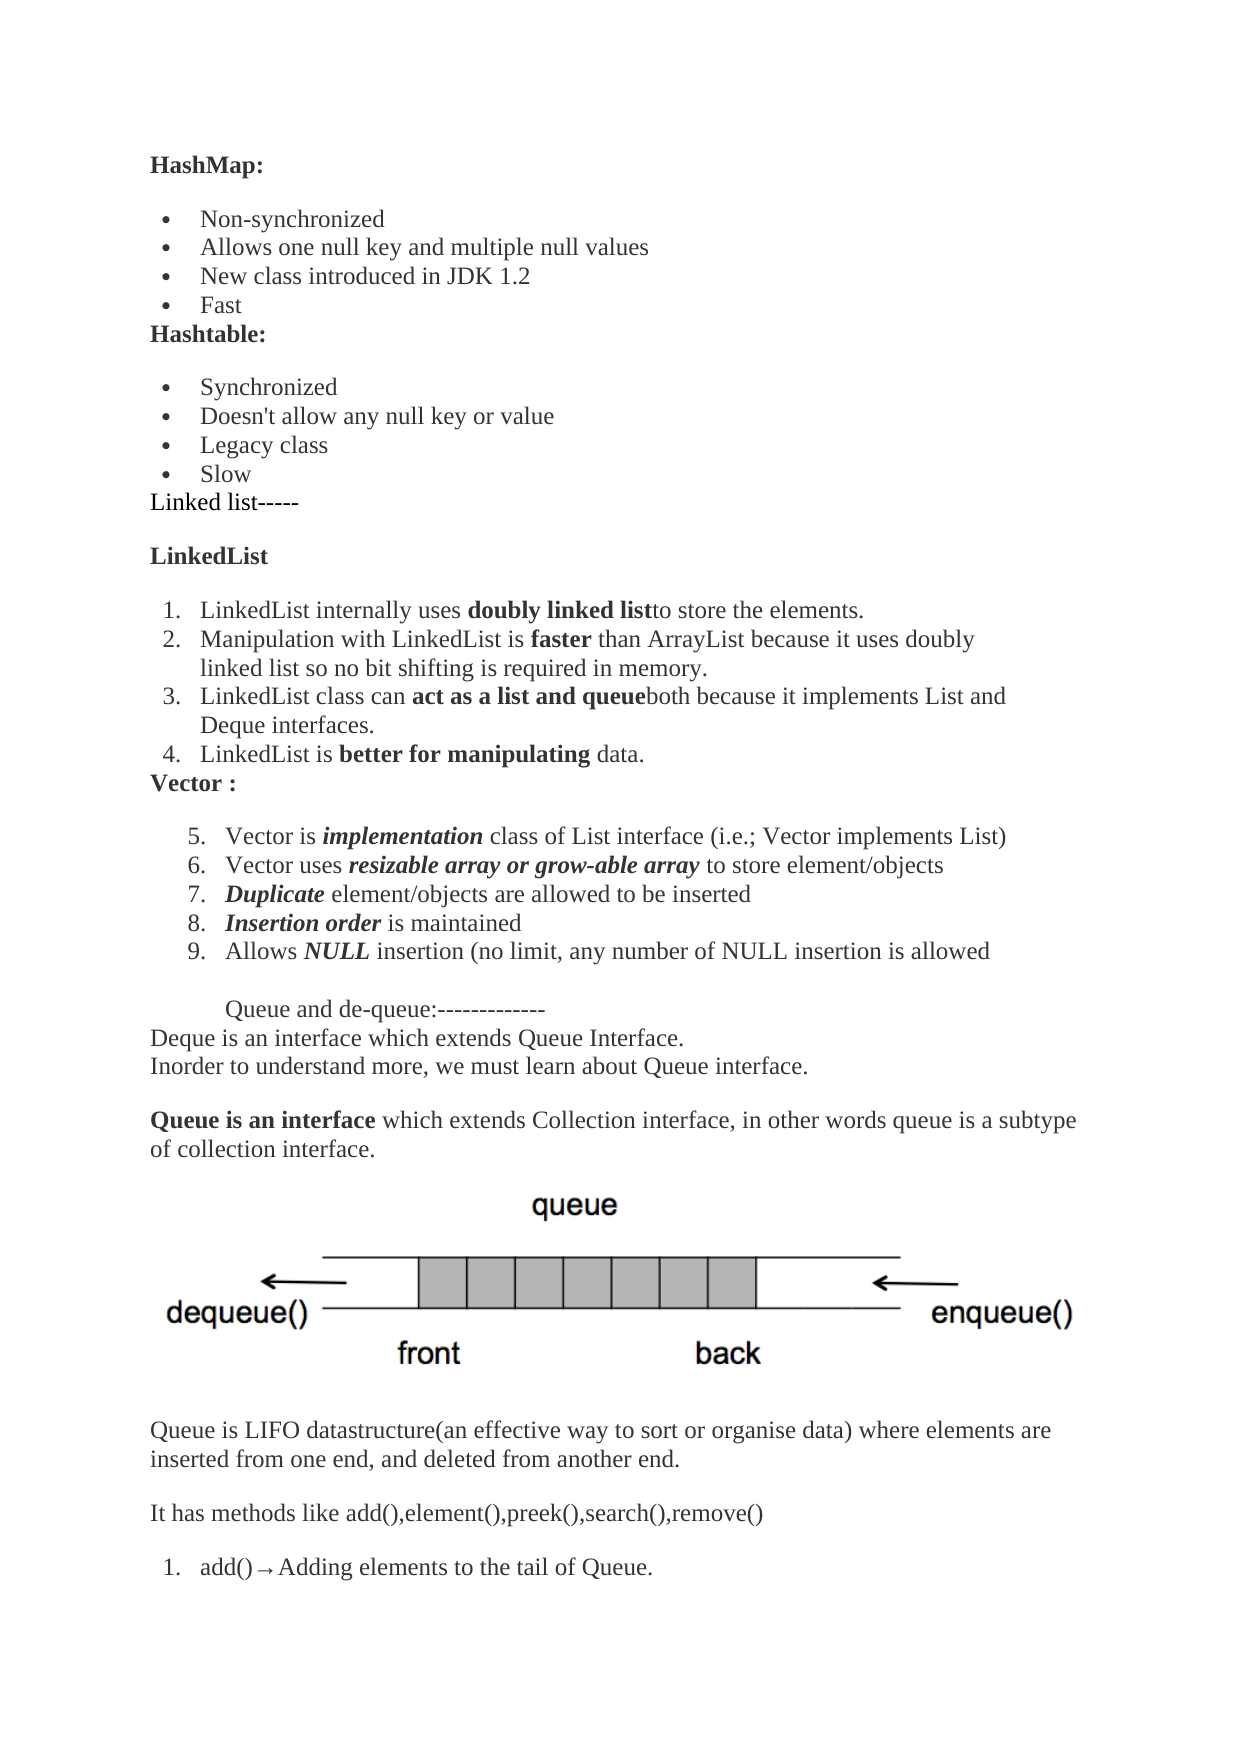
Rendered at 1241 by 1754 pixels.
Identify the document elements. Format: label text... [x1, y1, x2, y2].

list LinkedList is better for manipulating data. [162, 739, 1040, 768]
list Allows one null key and multiple null values [162, 232, 1040, 261]
list Vector uses resizable array or grow-able array to store element/objects [187, 850, 1040, 879]
text LinkedList [150, 541, 1090, 570]
text Queue and de-queue:------------- [225, 994, 1040, 1023]
list New class introduced in JDK 1.2 [162, 261, 1040, 290]
text HashMap: [150, 150, 1090, 179]
list Fast [162, 290, 1040, 319]
list Allows NULL insertion (no limit, any number of NULL insertion is allowed [187, 936, 1040, 965]
text Vector : [150, 768, 1090, 796]
list Doesn't allow any null key or value [162, 401, 1040, 430]
text Queue is an interface which extends Collection interface, in other words queue is a subtype of collection interface. [150, 1105, 1090, 1163]
list add()→Adding elements to the tail of Queue. [162, 1552, 1040, 1580]
text Linked list----- [150, 487, 1090, 516]
list LinkedList internally uses doubly linked listto store the elements. [162, 595, 1040, 624]
list Legacy class [162, 430, 1040, 459]
list Non-synchronized [162, 204, 1040, 232]
list Synchronized [162, 372, 1040, 401]
list Insertion order is maintained [187, 908, 1040, 936]
picture [150, 1187, 1091, 1391]
list Vector is implementation class of List interface (i.e.; Vector implements List) [187, 821, 1040, 850]
text Queue is LIFO datastructure(an effective way to sort or organise data) where elements are inserted from one end, and deleted from another end. [150, 1415, 1090, 1473]
text It has methods like add(),element(),preek(),search(),remove() [150, 1498, 1090, 1527]
list Duplicate element/objects are allowed to be inserted [187, 879, 1040, 908]
list Manipulation with LinkedList is faster than ArrayList because it uses doubly linked list so no bit shifting is required in memory. [162, 624, 1040, 681]
list Slow [162, 459, 1040, 487]
text Deque is an interface which extends Queue Interface. Inorder to understand more, we must learn about Queue interface. [150, 1023, 1090, 1080]
text Hashtable: [150, 319, 1090, 347]
list LinkedList class can act as a list and queueboth because it implements List and Deque interfaces. [162, 681, 1040, 739]
